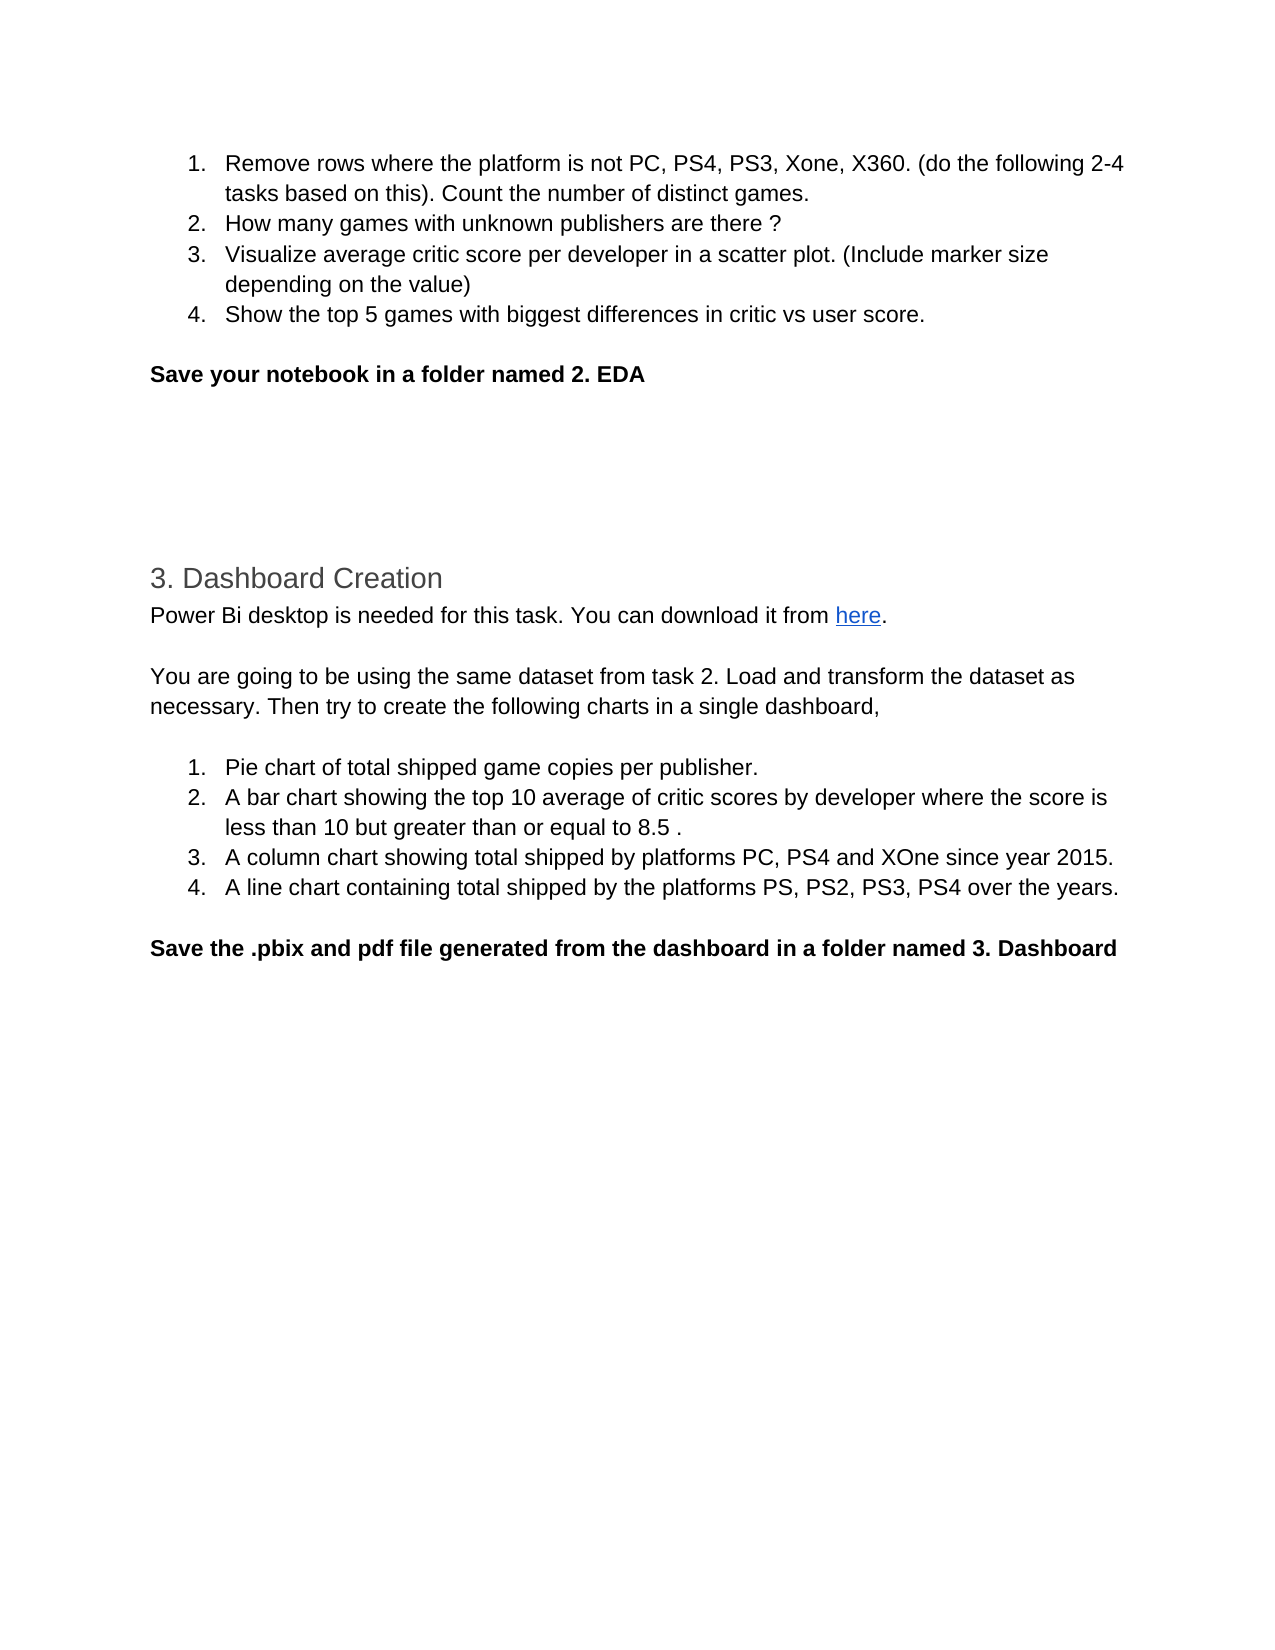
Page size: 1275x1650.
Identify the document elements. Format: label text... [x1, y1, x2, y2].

list A column chart showing total shipped by platforms PC, PS4 and XOne since year 2015. [187, 844, 1125, 871]
list Show the top 5 games with biggest differences in critic vs user score. [187, 301, 1125, 327]
list A bar chart showing the top 10 average of critic scores by developer where the score is less than 10 but greater than or equal to 8.5 . [187, 784, 1125, 840]
list Pie chart of total shipped game copies per publisher. [187, 753, 1125, 780]
list How many games with unknown publishers are there ? [187, 210, 1125, 237]
text You are going to be using the same dataset from task 2. Load and transform the dataset as necessary. Then try to create the following charts in a single dashboard, [150, 663, 1125, 719]
text Save your notebook in a folder named 2. EDA [150, 361, 1125, 388]
subtitle 3. Dashboard Creation [150, 561, 1125, 594]
list Visualize average critic score per developer in a scatter plot. (Include marker size depending on the value) [187, 241, 1125, 297]
text Power Bi desktop is needed for this task. You can download it from here. [150, 602, 1125, 629]
text Save the .pbix and pdf file generated from the dashboard in a folder named 3. Dashboard [150, 935, 1125, 961]
list Remove rows where the platform is not PC, PS4, PS3, Xone, X360. (do the following 2-4 tasks based on this). Count the number of distinct games. [187, 150, 1125, 207]
list A line chart containing total shipped by the platforms PS, PS2, PS3, PS4 over the years. [187, 874, 1125, 901]
